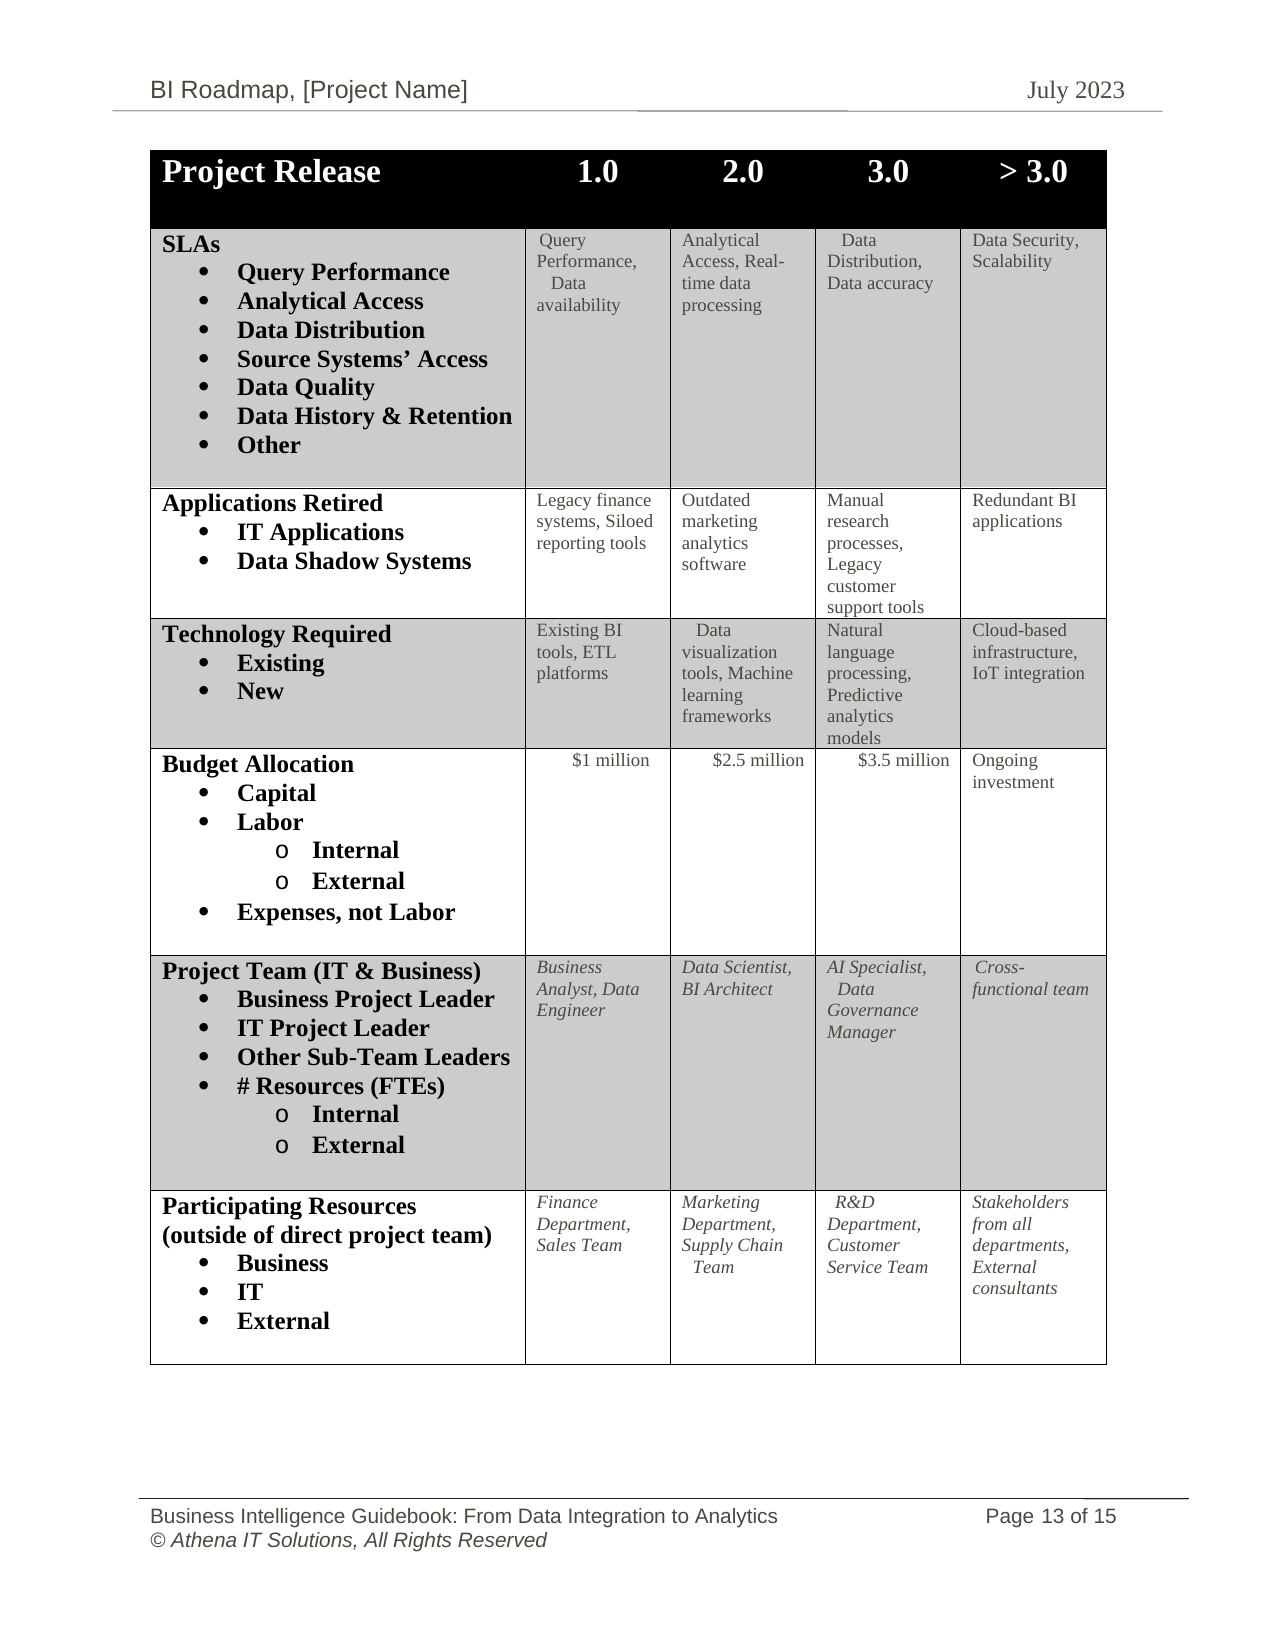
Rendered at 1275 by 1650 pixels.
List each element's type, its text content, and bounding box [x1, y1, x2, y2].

table_cell Finance Department, Sales Team [526, 1191, 670, 1363]
table_cell Applications Retired IT Applications Data Shadow Systems [151, 489, 525, 618]
table_header 1.0 [526, 151, 670, 228]
table_cell Legacy finance systems, Siloed reporting tools [526, 489, 670, 618]
table_cell $2.5 million [671, 749, 815, 955]
table_cell Redundant BI applications [961, 489, 1106, 618]
table_cell Outdated marketing analytics software [671, 489, 815, 618]
table_cell Budget Allocation Capital Labor Internal External Expenses, not Labor [151, 749, 525, 955]
table_cell Participating Resources (outside of direct project team) Business IT External [151, 1191, 525, 1363]
table_cell $3.5 million [816, 749, 960, 955]
table_cell Natural language processing, Predictive analytics models [816, 619, 960, 748]
table_cell Data Scientist, BI Architect [671, 956, 815, 1190]
table_cell Data Distribution, Data accuracy [816, 229, 960, 487]
table_cell Business Analyst, Data Engineer [526, 956, 670, 1190]
table_cell Manual research processes, Legacy customer support tools [816, 489, 960, 618]
table_cell SLAs Query Performance Analytical Access Data Distribution Source Systems’ Access Data Quality Data History & Retention Other [151, 229, 525, 487]
table_cell Ongoing investment [961, 749, 1106, 955]
table_cell AI Specialist, Data Governance Manager [816, 956, 960, 1190]
table_cell Marketing Department, Supply Chain Team [671, 1191, 815, 1363]
table_cell $1 million [526, 749, 670, 955]
table_cell Data visualization tools, Machine learning frameworks [671, 619, 815, 748]
table_cell Existing BI tools, ETL platforms [526, 619, 670, 748]
table_cell Cross-functional team [961, 956, 1106, 1190]
table_cell R&D Department, Customer Service Team [816, 1191, 960, 1363]
table_cell Cloud-based infrastructure, IoT integration [961, 619, 1106, 748]
table_header > 3.0 [961, 151, 1106, 228]
table_cell Stakeholders from all departments, External consultants [961, 1191, 1106, 1363]
table_cell Technology Required Existing New [151, 619, 525, 748]
table_header Project Release [151, 151, 525, 228]
table_cell Project Team (IT & Business) Business Project Leader IT Project Leader Other Sub-Team Leaders # Resources (FTEs) Internal External [151, 956, 525, 1190]
table_header 2.0 [671, 151, 815, 228]
table_cell Analytical Access, Real-time data processing [671, 229, 815, 487]
table_header 3.0 [816, 151, 960, 228]
table_cell Query Performance, Data availability [526, 229, 670, 487]
table_cell Data Security, Scalability [961, 229, 1106, 487]
